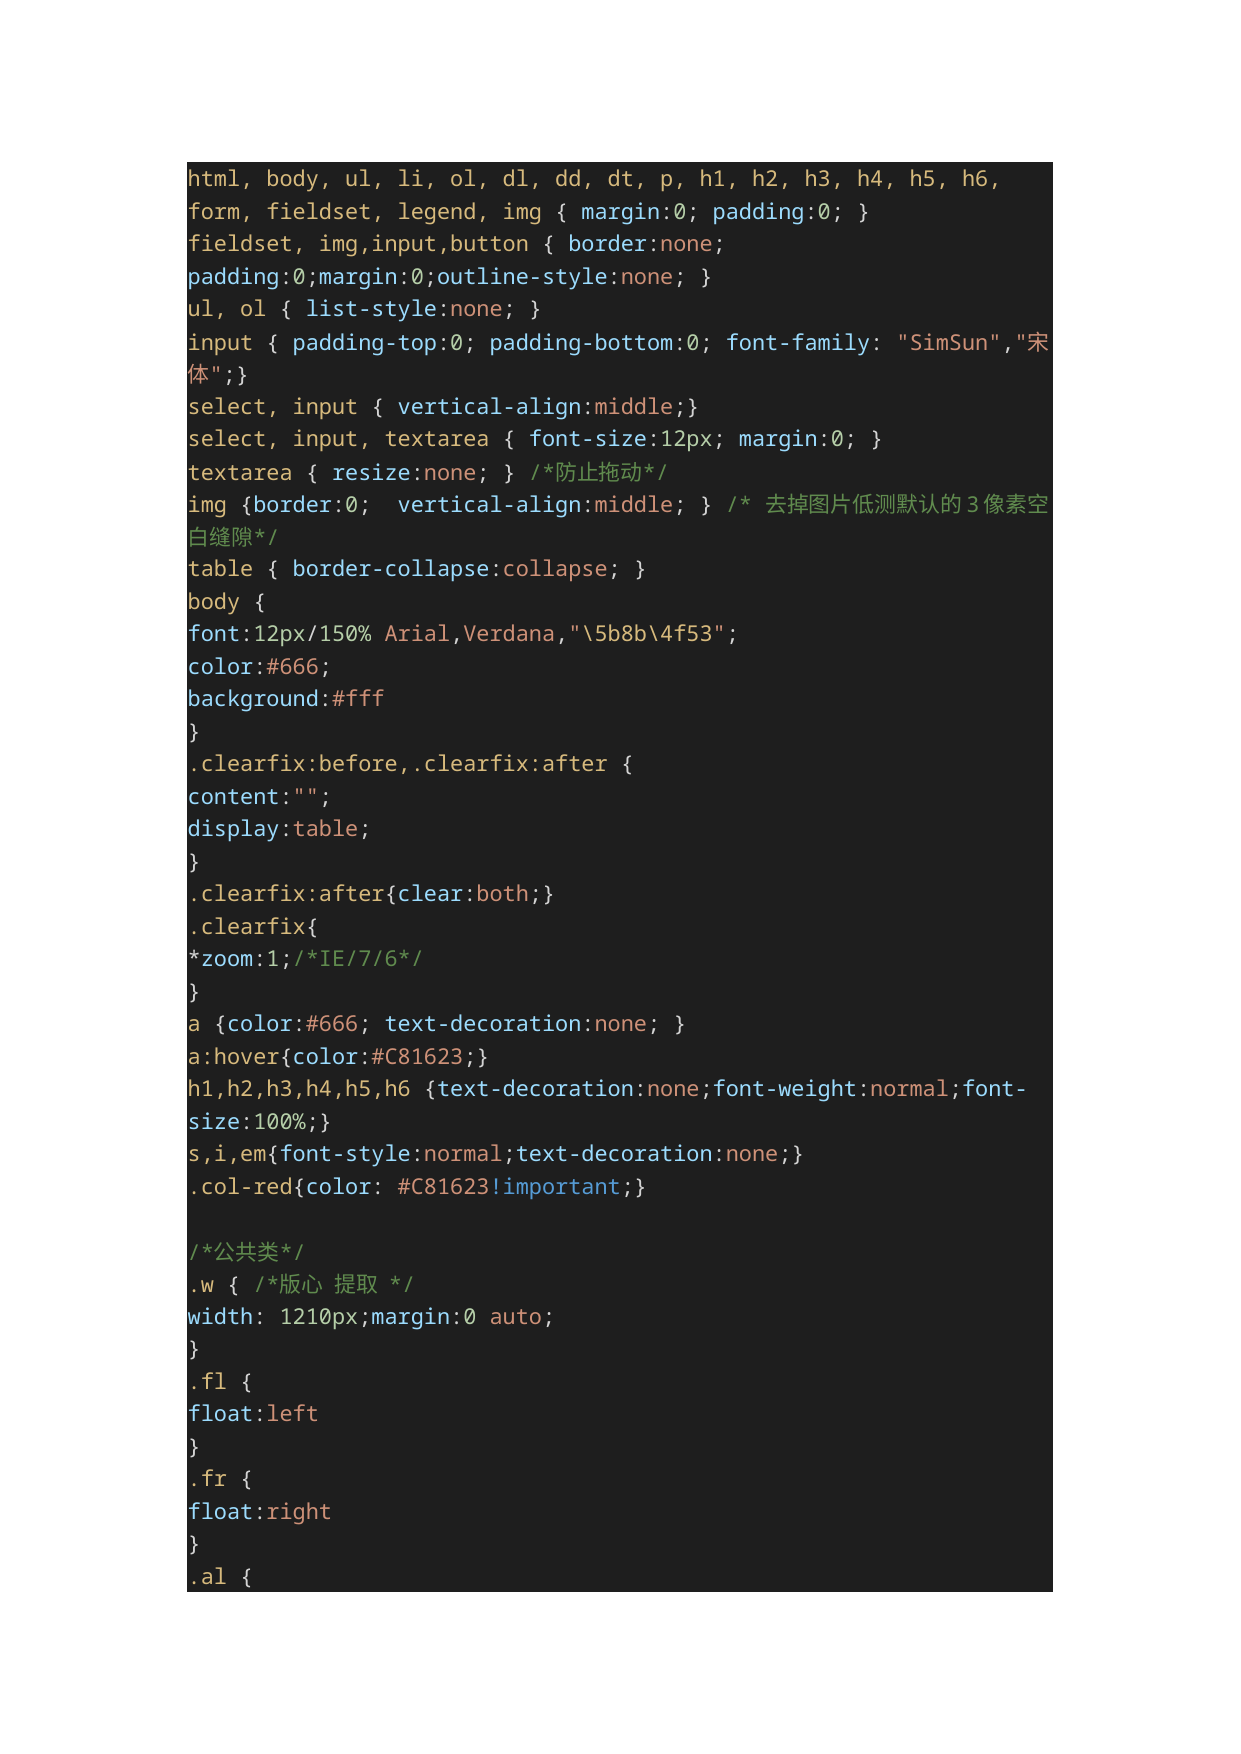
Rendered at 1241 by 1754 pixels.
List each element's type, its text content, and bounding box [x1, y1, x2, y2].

text ul, ol { list-style:none; } [187, 292, 1053, 324]
text body { [187, 584, 1053, 617]
text textarea { resize:none; } /*防止拖动*/ [187, 454, 1053, 487]
text } [187, 1527, 1053, 1559]
text .col-red{color: #C81623!important;} [187, 1169, 1053, 1202]
text input { padding-top:0; padding-bottom:0; font-family: "SimSun","宋体";} [187, 324, 1053, 389]
text *zoom:1;/*IE/7/6*/ [187, 942, 1053, 974]
text .fl { [187, 1364, 1053, 1397]
text float:left [187, 1397, 1053, 1429]
text background:#fff [187, 682, 1053, 714]
text .clearfix:after{clear:both;} [187, 877, 1053, 909]
text table { border-collapse:collapse; } [187, 552, 1053, 584]
text display:table; [187, 812, 1053, 844]
text width: 1210px;margin:0 auto; [187, 1299, 1053, 1332]
text html, body, ul, li, ol, dl, dd, dt, p, h1, h2, h3, h4, h5, h6, form, fieldset, legend, img { margin:0; padding:0; } [187, 162, 1053, 227]
text .w { /*版心 提取 */ [389, 1267, 1053, 1299]
text a {color:#666; text-decoration:none; } [187, 1007, 1053, 1039]
text } [187, 714, 1053, 747]
text } [187, 844, 1053, 877]
text fieldset, img,input,button { border:none; padding:0;margin:0;outline-style:none; } [187, 227, 1053, 292]
text img {border:0; vertical-align:middle; } /* 去掉图片低测默认的3像素空白缝隙*/ [187, 487, 1053, 552]
text select, input { vertical-align:middle;} [187, 389, 1053, 422]
text color:#666; [187, 649, 1053, 682]
text } [187, 974, 1053, 1007]
text a:hover{color:#C81623;} [187, 1039, 1053, 1072]
text .fr { [187, 1462, 1053, 1494]
text .clearfix:before,.clearfix:after { [187, 747, 1053, 779]
text select, input, textarea { font-size:12px; margin:0; } [187, 422, 1053, 454]
text s,i,em{font-style:normal;text-decoration:none;} [187, 1137, 1053, 1169]
text content:""; [187, 779, 1053, 812]
text } [187, 1429, 1053, 1462]
text /*公共类*/ [187, 1234, 1053, 1267]
text float:right [187, 1494, 1053, 1527]
text } [187, 1332, 1053, 1364]
text .clearfix{ [187, 909, 1053, 942]
text font:12px/150% Arial,Verdana,"\5b8b\4f53"; [187, 617, 1053, 649]
text h1,h2,h3,h4,h5,h6 {text-decoration:none;font-weight:normal;font-size:100%;} [187, 1072, 1053, 1137]
text .al { [187, 1559, 1053, 1592]
